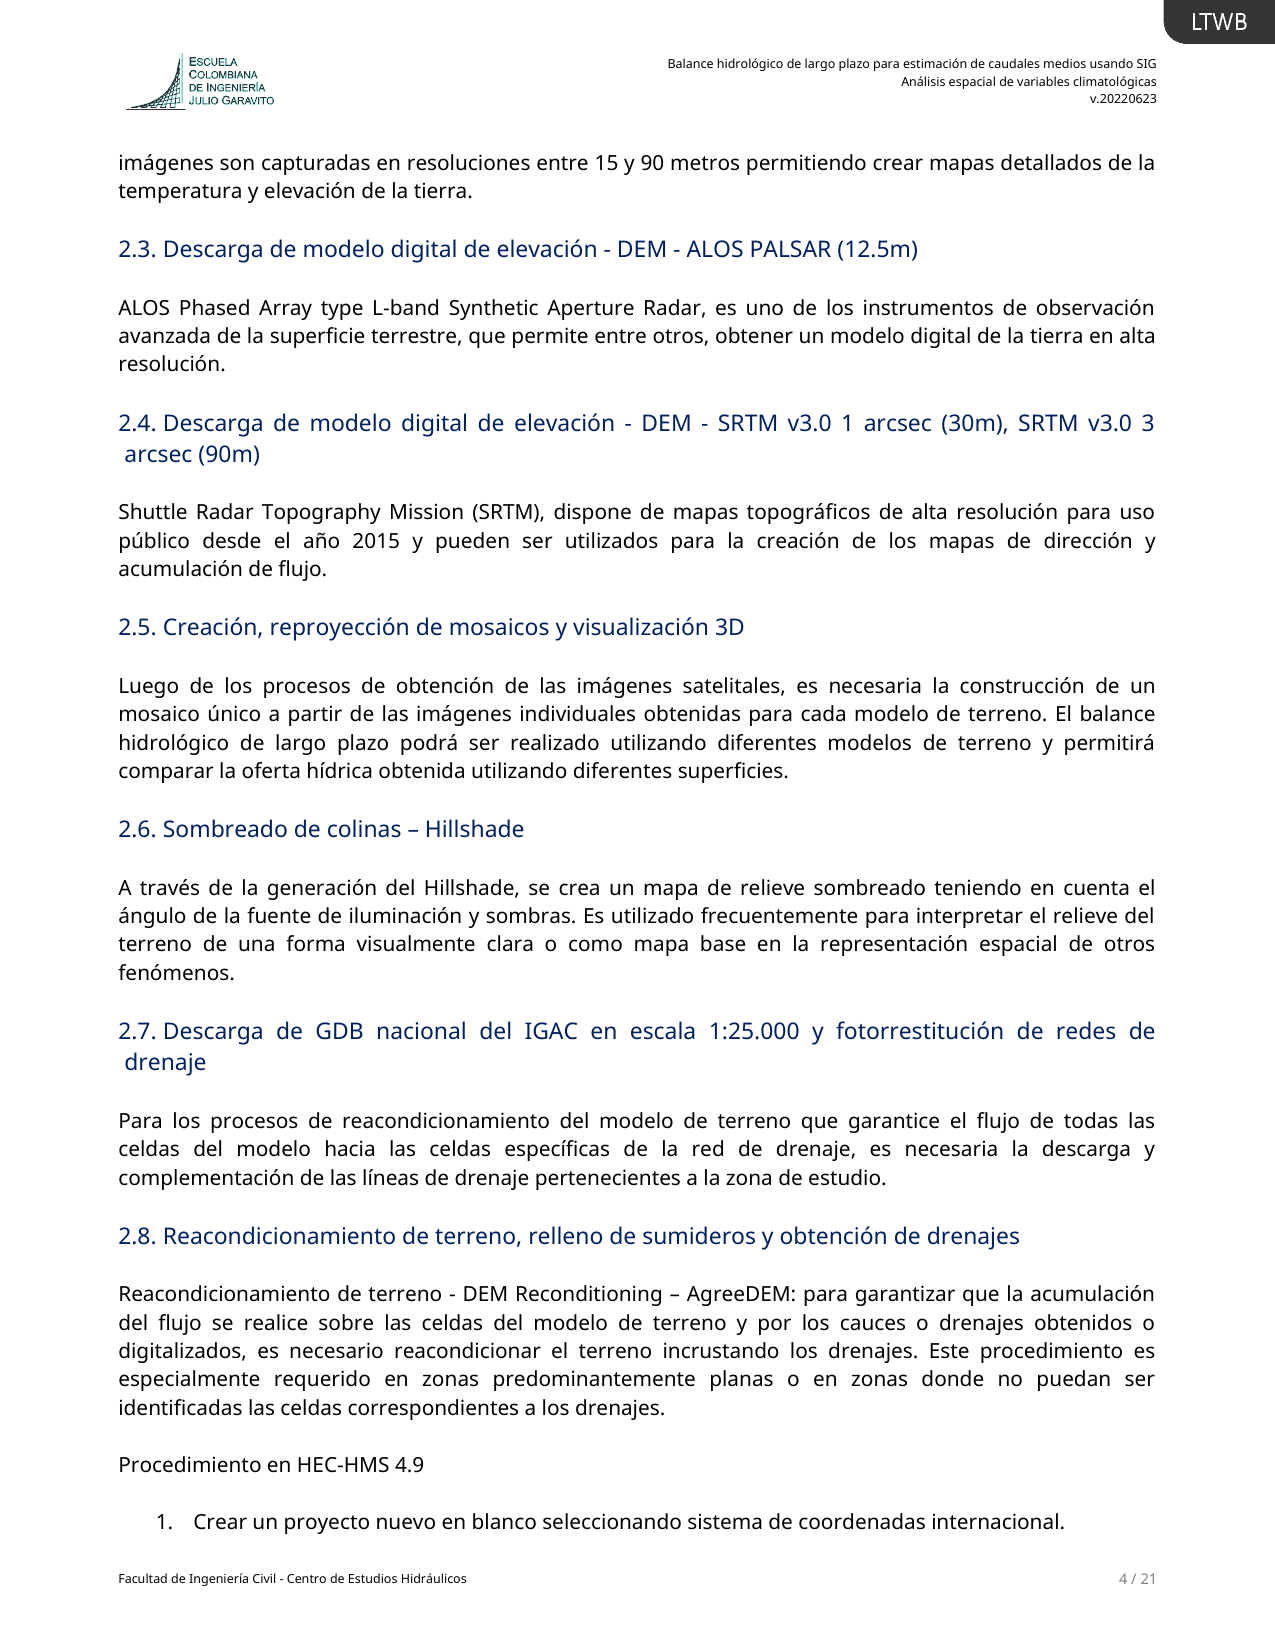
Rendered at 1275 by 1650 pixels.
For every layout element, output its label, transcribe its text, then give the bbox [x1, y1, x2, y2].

subtitle Descarga de GDB nacional del IGAC en escala 1:25.000 y fotorrestitución de redes de drenaje [118, 1015, 1157, 1077]
subtitle Reacondicionamiento de terreno, relleno de sumideros y obtención de drenajes [118, 1219, 1157, 1251]
text ALOS Phased Array type L-band Synthetic Aperture Radar, es uno de los instrumentos de observación avanzada de la superficie terrestre, que permite entre otros, obtener un modelo digital de la tierra en alta resolución. [118, 293, 1157, 378]
picture [1163, 0, 1275, 44]
picture [118, 44, 282, 119]
subtitle Creación, reproyección de mosaicos y visualización 3D [118, 611, 1157, 642]
list Crear un proyecto nuevo en blanco seleccionando sistema de coordenadas internacional. [156, 1507, 1157, 1535]
text A través de la generación del Hillshade, se crea un mapa de relieve sombreado teniendo en cuenta el ángulo de la fuente de iluminación y sombras. Es utilizado frecuentemente para interpretar el relieve del terreno de una forma visualmente clara o como mapa base en la representación espacial de otros fenómenos. [118, 873, 1157, 986]
subtitle Sombreado de colinas – Hillshade [118, 813, 1157, 844]
text Luego de los procesos de obtención de las imágenes satelitales, es necesaria la construcción de un mosaico único a partir de las imágenes individuales obtenidas para cada modelo de terreno. El balance hidrológico de largo plazo podrá ser realizado utilizando diferentes modelos de terreno y permitirá comparar la oferta hídrica obtenida utilizando diferentes superficies. [118, 671, 1157, 784]
subtitle Descarga de modelo digital de elevación - DEM - ALOS PALSAR (12.5m) [118, 233, 1157, 264]
text Para los procesos de reacondicionamiento del modelo de terreno que garantice el flujo de todas las celdas del modelo hacia las celdas específicas de la red de drenaje, es necesaria la descarga y complementación de las líneas de drenaje pertenecientes a la zona de estudio. [118, 1106, 1157, 1191]
text Reacondicionamiento de terreno - DEM Reconditioning – AgreeDEM: para garantizar que la acumulación del flujo se realice sobre las celdas del modelo de terreno y por los cauces o drenajes obtenidos o digitalizados, es necesario reacondicionar el terreno incrustando los drenajes. Este procedimiento es especialmente requerido en zonas predominantemente planas o en zonas donde no puedan ser identificadas las celdas correspondientes a los drenajes. [118, 1279, 1157, 1421]
text Procedimiento en HEC-HMS 4.9 [118, 1450, 1157, 1478]
text Shuttle Radar Topography Mission (SRTM), dispone de mapas topográficos de alta resolución para uso público desde el año 2015 y pueden ser utilizados para la creación de los mapas de dirección y acumulación de flujo. [118, 497, 1157, 583]
subtitle Descarga de modelo digital de elevación - DEM - SRTM v3.0 1 arcsec (30m), SRTM v3.0 3 arcsec (90m) [118, 406, 1157, 469]
